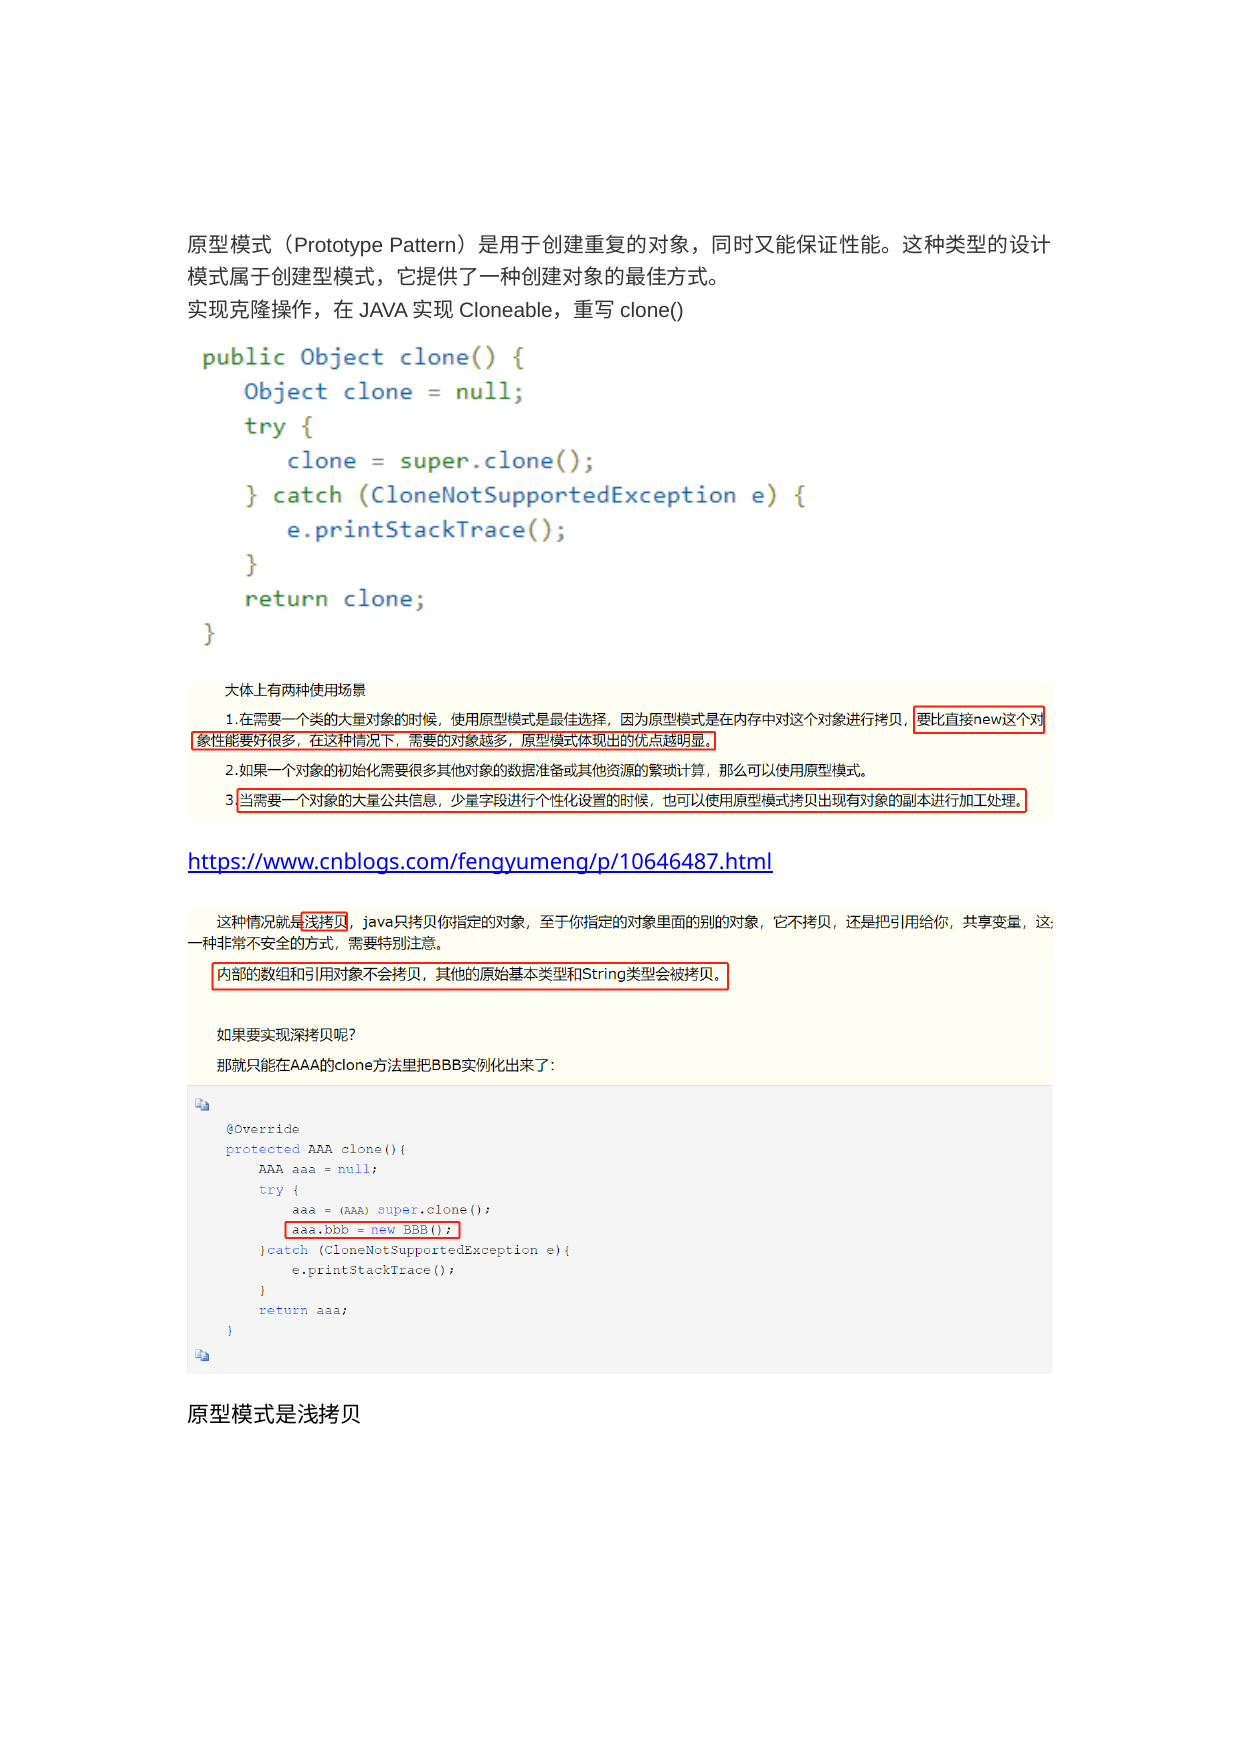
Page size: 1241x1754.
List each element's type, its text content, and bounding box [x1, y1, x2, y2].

picture [187, 324, 822, 655]
picture [187, 682, 1053, 823]
picture [187, 909, 1053, 1374]
text 原型模式（Prototype Pattern）是用于创建重复的对象，同时又能保证性能。这种类型的设计模式属于创建型模式，它提供了一种创建对象的最佳方式。 [187, 227, 1053, 292]
text 实现克隆操作，在 JAVA 实现 Cloneable，重写 clone() [187, 292, 1053, 324]
text 原型模式是浅拷贝 [187, 1397, 1053, 1429]
text https://www.cnblogs.com/fengyumeng/p/10646487.html [187, 844, 1053, 877]
